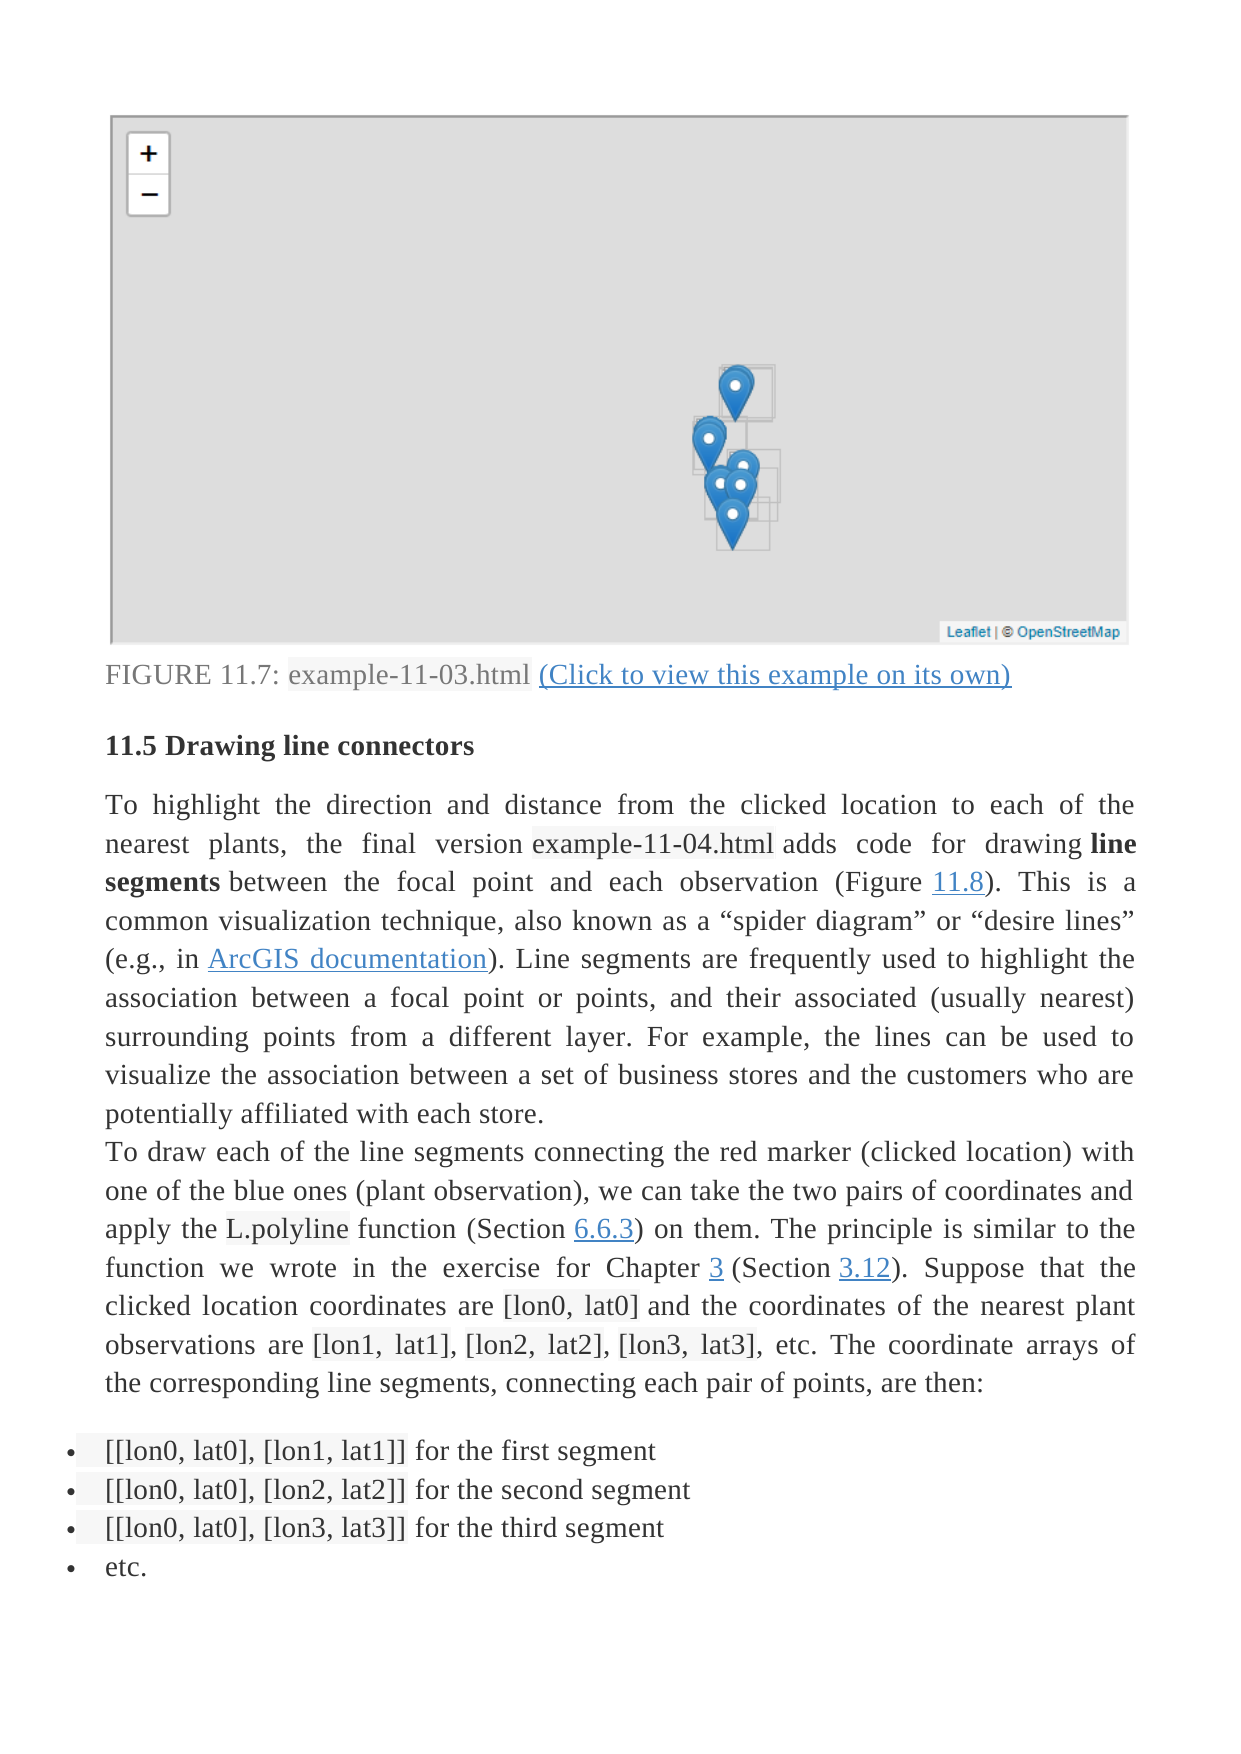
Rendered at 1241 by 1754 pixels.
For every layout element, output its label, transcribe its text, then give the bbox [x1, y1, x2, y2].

text FIGURE 11.7: example-11-03.html (Click to view this example on its own) [532, 657, 1137, 691]
list etc. [67, 1549, 1137, 1582]
text To highlight the direction and distance from the clicked location to each of the nearest plants, the final version example-11-04.html adds code for drawing line segments between the focal point and each observation (Figure 11.8). This is a common visualization technique, also known as a “spider diagram” or “desire lines” (e.g., in ArcGIS documentation). Line segments are frequently used to highlight the association between a focal point or points, and their associated (usually nearest) surrounding points from a different layer. For example, the lines can be used to visualize the association between a set of business stores and the customers who are potentially affiliated with each store. [105, 787, 1137, 1129]
text FIGURE 11.7: example-11-03.html (Click to view this example on its own) [105, 657, 288, 691]
list [[lon0, lat0], [lon2, lat2]] for the second segment [408, 1472, 1137, 1505]
picture [105, 111, 1137, 653]
list [[lon0, lat0], [lon3, lat3]] for the third segment [408, 1510, 1137, 1544]
text To draw each of the line segments connecting the red marker (clicked location) with one of the blue ones (plant observation), we can take the two pairs of coordinates and apply the L.polyline function (Section 6.6.3) on them. The principle is similar to the function we wrote in the exercise for Chapter 3 (Section 3.12). Suppose that the clicked location coordinates are [lon0, lat0] and the coordinates of the nearest plant observations are [lon1, lat1], [lon2, lat2], [lon3, lat3], etc. The coordinate arrays of the corresponding line segments, connecting each pair of points, are then: [105, 1134, 1137, 1399]
list [[lon0, lat0], [lon1, lat1]] for the first segment [408, 1433, 1137, 1467]
text 11.5 Drawing line connectors [105, 728, 1137, 761]
